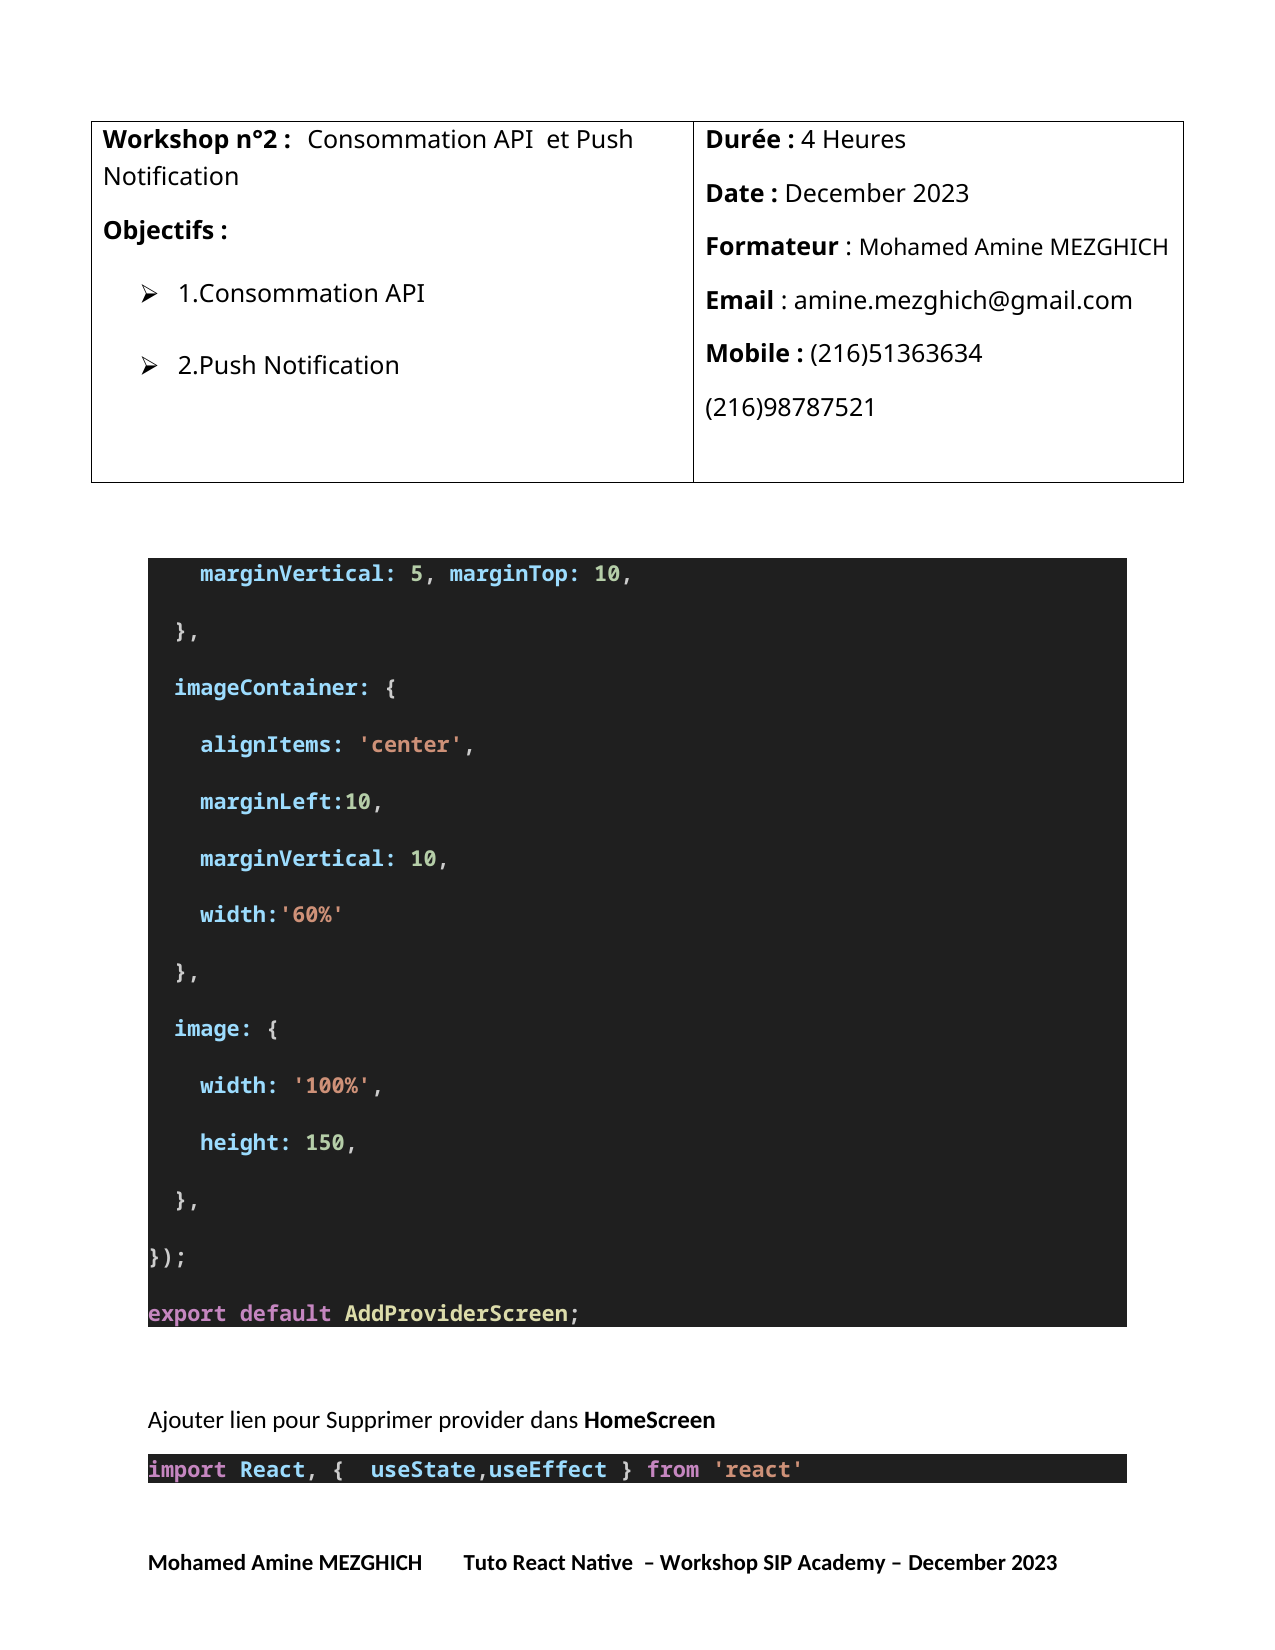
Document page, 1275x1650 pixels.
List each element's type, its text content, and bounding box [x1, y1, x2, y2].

text imageContainer: { [148, 672, 1127, 702]
text marginLeft:10, [148, 786, 1127, 816]
text height: 150, [148, 1127, 1127, 1157]
text width:'60%' [148, 899, 1127, 929]
text import React, { useState,useEffect } from 'react' [148, 1454, 1127, 1483]
text }, [148, 1184, 1127, 1214]
text image: { [148, 1013, 1127, 1043]
text marginVertical: 10, [148, 843, 1127, 872]
text Ajouter lien pour Supprimer provider dans HomeScreen [148, 1404, 1127, 1434]
text }); [148, 1241, 1127, 1271]
text alignItems: 'center', [148, 729, 1127, 759]
text width: '100%', [148, 1070, 1127, 1100]
text export default AddProviderScreen; [148, 1298, 1127, 1327]
text }, [148, 615, 1127, 645]
text }, [148, 956, 1127, 986]
text marginVertical: 5, marginTop: 10, [148, 558, 1127, 588]
